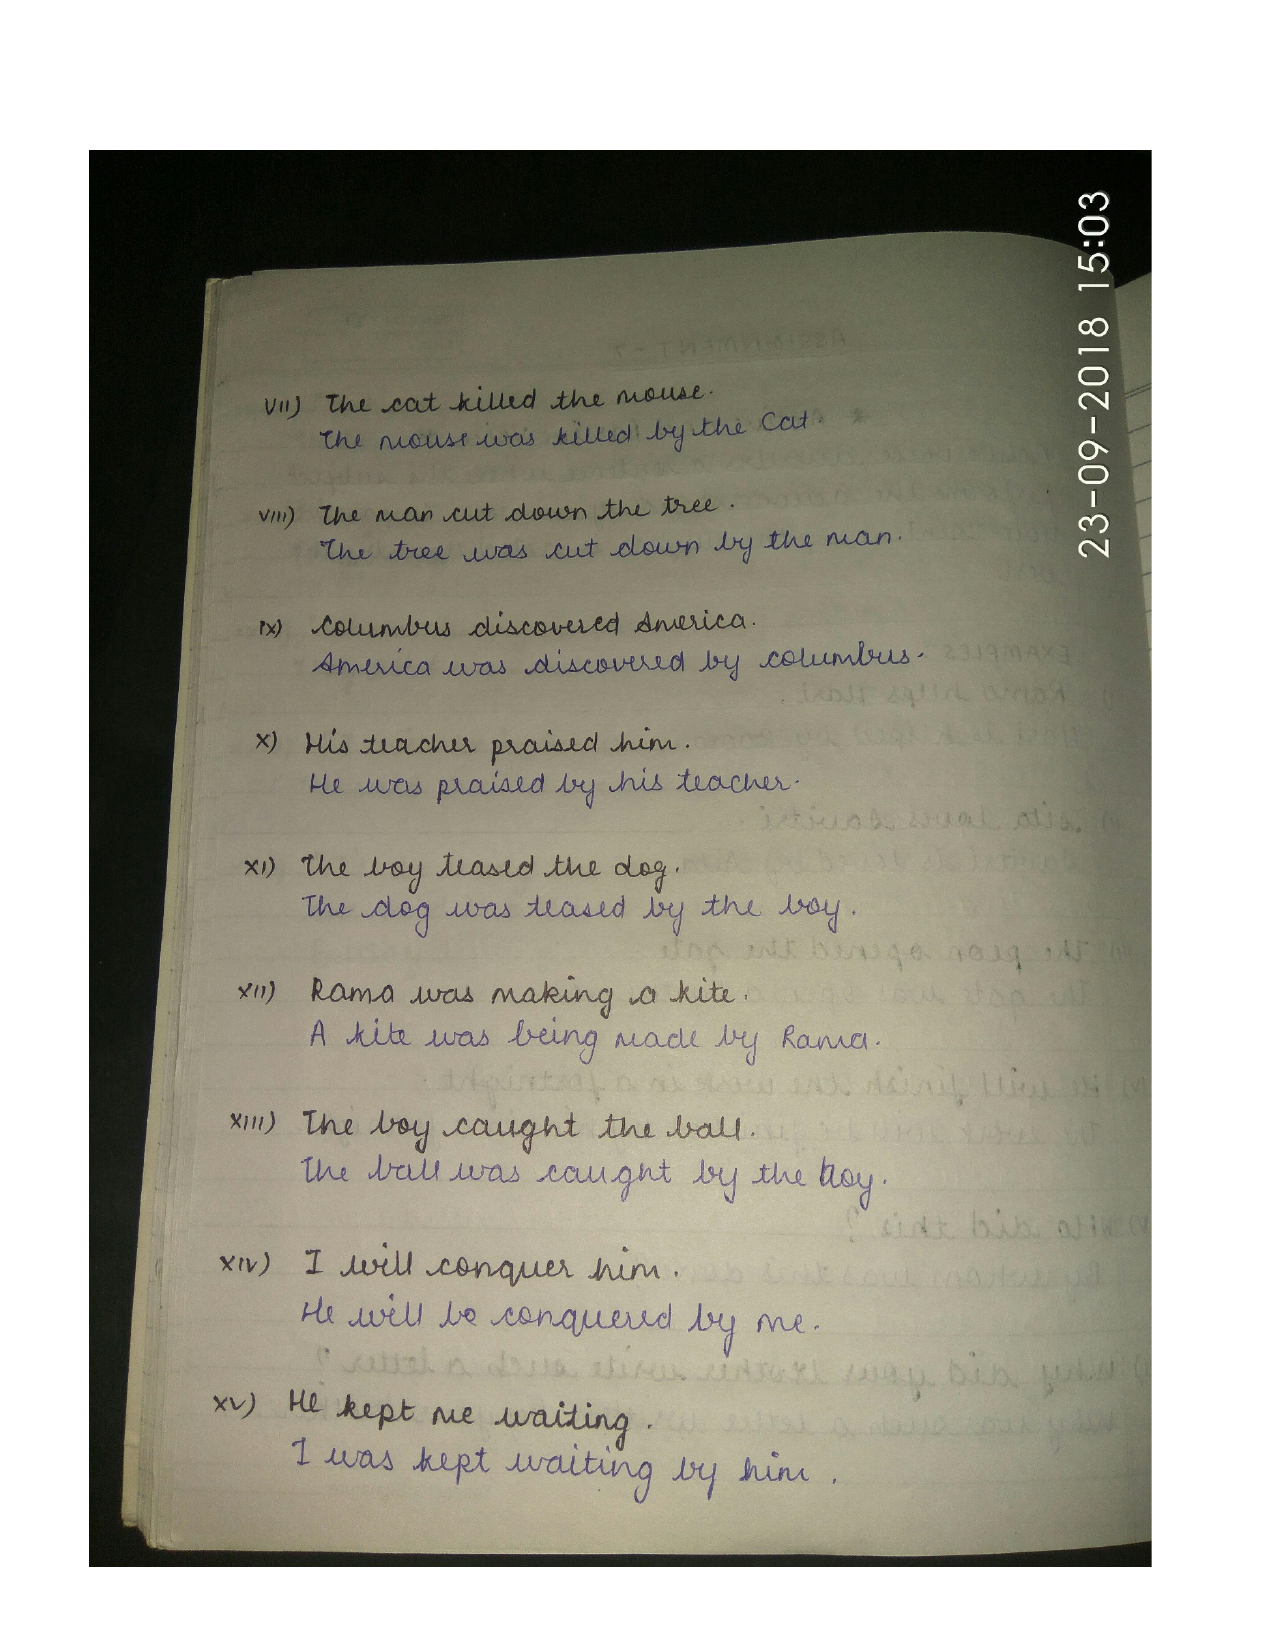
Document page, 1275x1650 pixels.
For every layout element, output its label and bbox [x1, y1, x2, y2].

picture [89, 150, 1152, 1567]
